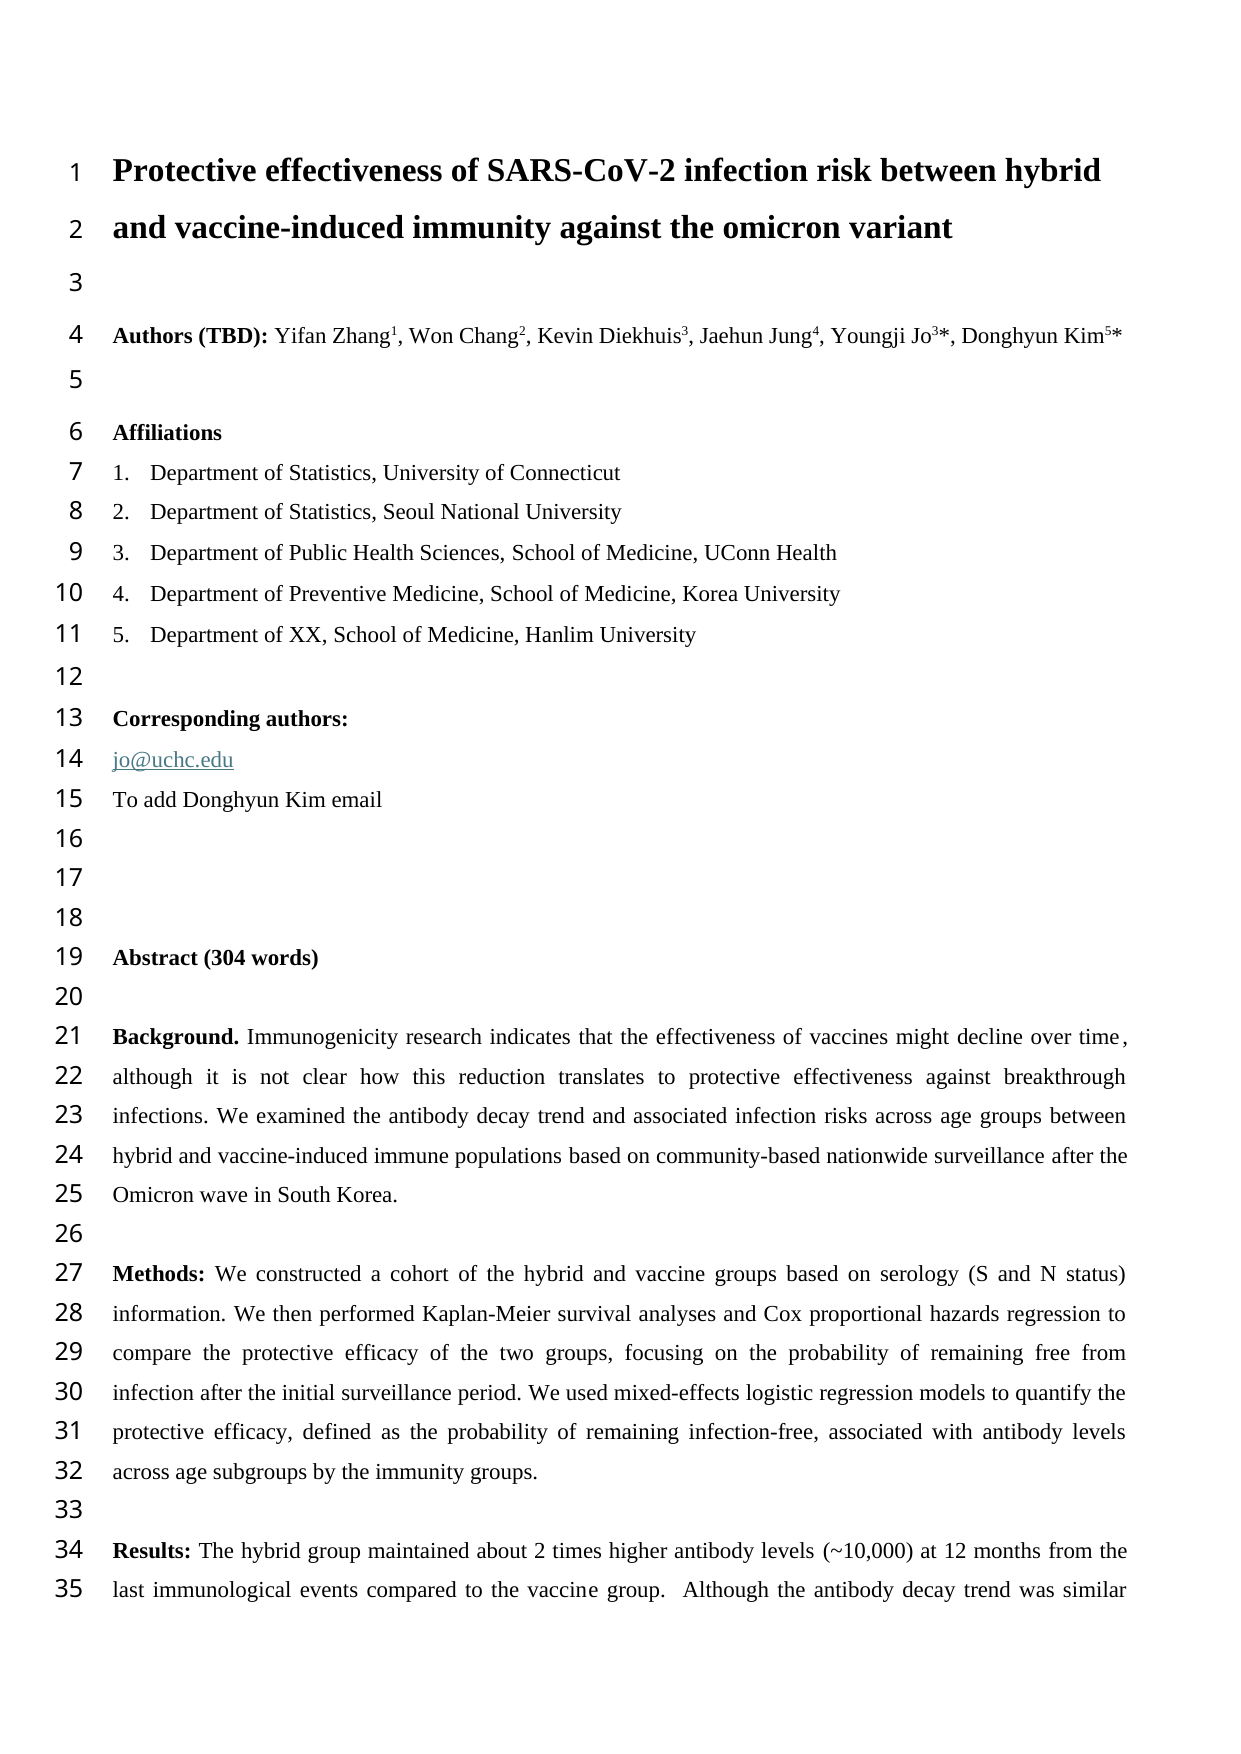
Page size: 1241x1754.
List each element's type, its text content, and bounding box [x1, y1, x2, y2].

text Corresponding authors: [112, 705, 1128, 731]
text Background. Immunogenicity research indicates that the effectiveness of vaccines might decline over time, although it is not clear how this reduction translates to protective effectiveness against breakthrough infections. We examined the antibody decay trend and associated infection risks across age groups between hybrid and vaccine-induced immune populations based on community-based nationwide surveillance after the Omicron wave in South Korea. [112, 1023, 1128, 1208]
list Department of Statistics, Seoul National University [112, 498, 1128, 525]
text Protective effectiveness of SARS-CoV-2 infection risk between hybrid and vaccine-induced immunity against the omicron variant [112, 150, 1128, 246]
list Department of Public Health Sciences, School of Medicine, UConn Health [112, 539, 844, 566]
text Abstract (304 words) [112, 944, 1128, 971]
text Methods: We constructed a cohort of the hybrid and vaccine groups based on serology (S and N status) information. We then performed Kaplan-Meier survival analyses and Cox proportional hazards regression to compare the protective efficacy of the two groups, focusing on the probability of remaining free from infection after the initial surveillance period. We used mixed-effects logistic regression models to quantify the protective efficacy, defined as the probability of remaining infection-free, associated with antibody levels across age subgroups by the immunity groups. [112, 1260, 1128, 1484]
list Department of XX, School of Medicine, Hanlim University [112, 621, 844, 647]
text Authors (TBD): Yifan Zhang1, Won Chang2, Kevin Diekhuis3, Jaehun Jung4, Youngji Jo3*, Donghyun Kim5* [112, 322, 1128, 349]
text jo@uchc.edu [112, 746, 844, 772]
text To add Donghyun Kim email [112, 787, 844, 813]
list Department of Statistics, University of Connecticut [112, 459, 1128, 485]
list Department of Preventive Medicine, School of Medicine, Korea University [112, 580, 844, 606]
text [112, 1537, 1128, 1602]
text Affiliations [112, 419, 1128, 446]
